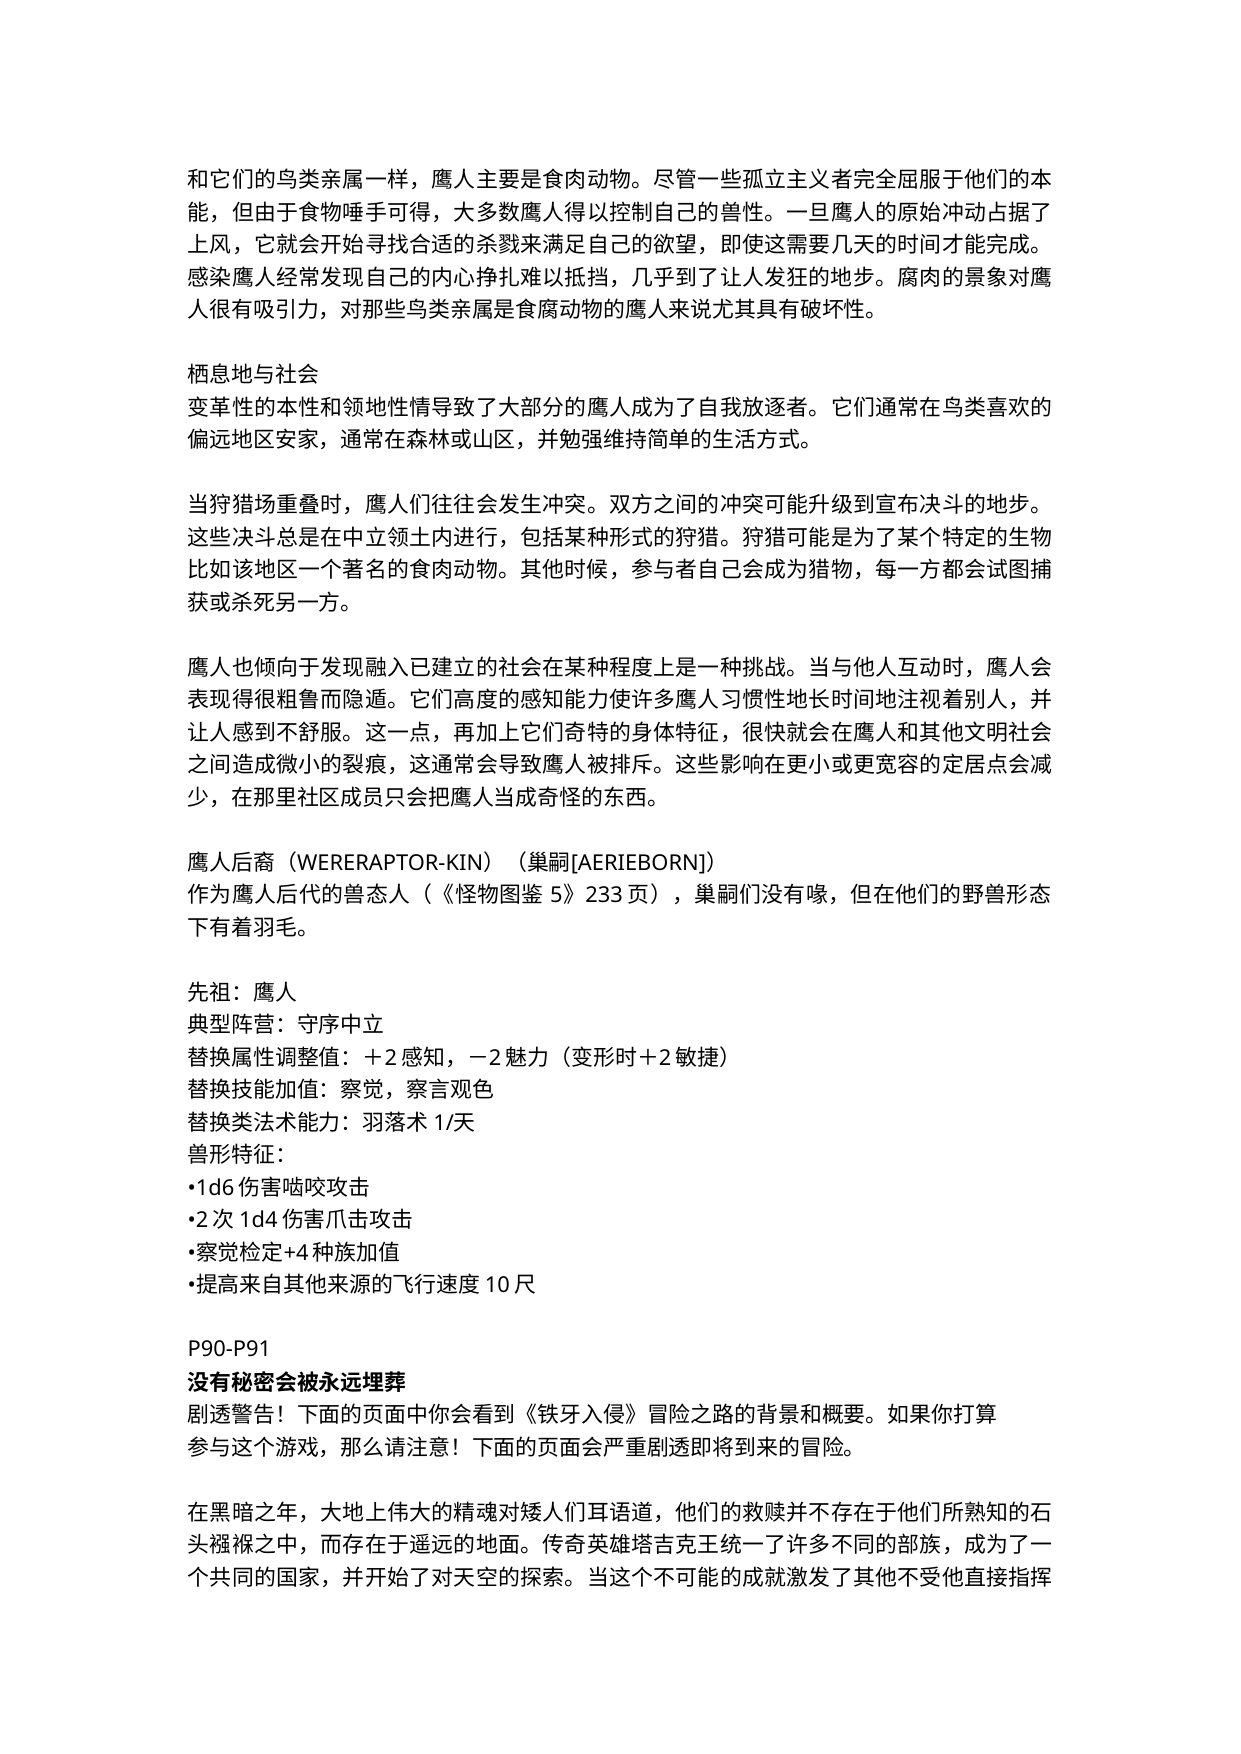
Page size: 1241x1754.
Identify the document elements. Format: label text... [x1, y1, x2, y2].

text 兽形特征： [187, 1137, 1053, 1169]
text 替换技能加值：察觉，察言观色 [187, 1072, 1053, 1104]
text •1d6伤害啮咬攻击 [187, 1169, 1053, 1202]
text 和它们的鸟类亲属一样，鹰人主要是食肉动物。尽管一些孤立主义者完全屈服于他们的本能，但由于食物唾手可得，大多数鹰人得以控制自己的兽性。一旦鹰人的原始冲动占据了上风，它就会开始寻找合适的杀戮来满足自己的欲望，即使这需要几天的时间才能完成。感染鹰人经常发现自己的内心挣扎难以抵挡，几乎到了让人发狂的地步。腐肉的景象对鹰人很有吸引力，对那些鸟类亲属是食腐动物的鹰人来说尤其具有破坏性。 [187, 162, 1053, 324]
text 鹰人也倾向于发现融入已建立的社会在某种程度上是一种挑战。当与他人互动时，鹰人会表现得很粗鲁而隐遁。它们高度的感知能力使许多鹰人习惯性地长时间地注视着别人，并让人感到不舒服。这一点，再加上它们奇特的身体特征，很快就会在鹰人和其他文明社会之间造成微小的裂痕，这通常会导致鹰人被排斥。这些影响在更小或更宽容的定居点会减少，在那里社区成员只会把鹰人当成奇怪的东西。 [187, 649, 1053, 812]
text 剧透警告！下面的页面中你会看到《铁牙入侵》冒险之路的背景和概要。如果你打算 [187, 1397, 1053, 1429]
text 替换类法术能力：羽落术 1/天 [187, 1104, 1053, 1137]
text 没有秘密会被永远埋葬 [187, 1364, 1053, 1397]
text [187, 1494, 1053, 1592]
text 当狩猎场重叠时，鹰人们往往会发生冲突。双方之间的冲突可能升级到宣布决斗的地步。这些决斗总是在中立领土内进行，包括某种形式的狩猎。狩猎可能是为了某个特定的生物，比如该地区一个著名的食肉动物。其他时候，参与者自己会成为猎物，每一方都会试图捕获或杀死另一方。 [187, 487, 1053, 617]
text 鹰人后裔（WERERAPTOR-KIN）（巢嗣[AERIEBORN]） [187, 844, 1053, 877]
text 替换属性调整值：＋2感知，－2魅力（变形时＋2敏捷） [187, 1039, 1053, 1072]
text •察觉检定+4种族加值 [187, 1234, 1053, 1267]
text 参与这个游戏，那么请注意！下面的页面会严重剧透即将到来的冒险。 [187, 1429, 1053, 1462]
text •2次1d4伤害爪击攻击 [187, 1202, 1053, 1234]
text 典型阵营：守序中立 [187, 1007, 1053, 1039]
text P90-P91 [187, 1332, 1053, 1364]
text 先祖：鹰人 [187, 974, 1053, 1007]
text 栖息地与社会 [187, 357, 1053, 389]
text 变革性的本性和领地性情导致了大部分的鹰人成为了自我放逐者。它们通常在鸟类喜欢的偏远地区安家，通常在森林或山区，并勉强维持简单的生活方式。 [187, 389, 1053, 454]
text •提高来自其他来源的飞行速度10尺 [187, 1267, 1053, 1299]
text 作为鹰人后代的兽态人（《怪物图鉴5》233页），巢嗣们没有喙，但在他们的野兽形态下有着羽毛。 [187, 877, 1053, 942]
